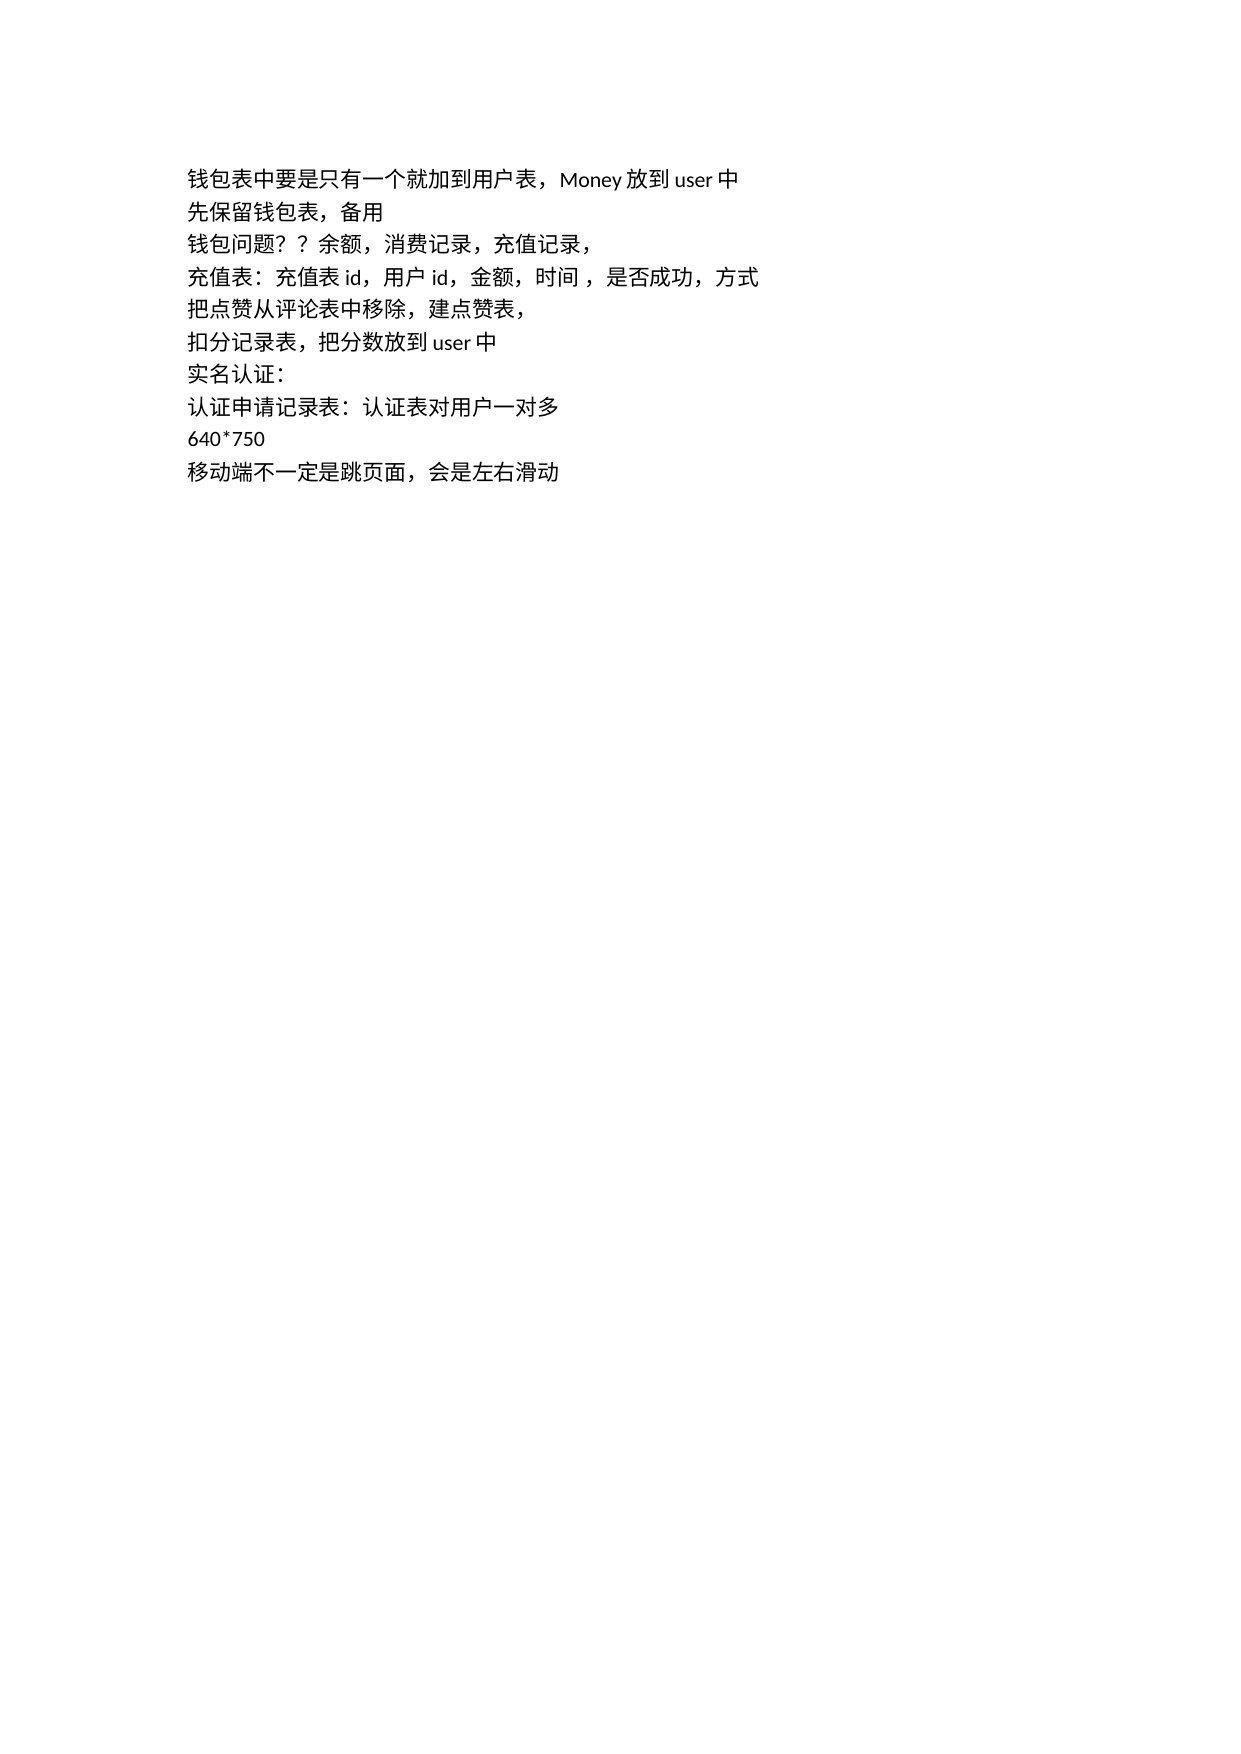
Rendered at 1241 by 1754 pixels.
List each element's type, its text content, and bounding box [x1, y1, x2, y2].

text 把点赞从评论表中移除，建点赞表， [187, 292, 1053, 324]
text 钱包问题？？余额，消费记录，充值记录， [187, 227, 1053, 259]
text 充值表：充值表id，用户id，金额，时间 ，是否成功，方式 [187, 259, 1053, 292]
text 移动端不一定是跳页面，会是左右滑动 [187, 454, 1053, 487]
text 实名认证： [187, 357, 1053, 389]
text 先保留钱包表，备用 [187, 194, 1053, 227]
text 钱包表中要是只有一个就加到用户表，Money放到user中 [187, 162, 1053, 194]
text 640*750 [187, 422, 1053, 454]
text 认证申请记录表：认证表对用户一对多 [187, 389, 1053, 422]
text 扣分记录表，把分数放到user中 [187, 324, 1053, 357]
